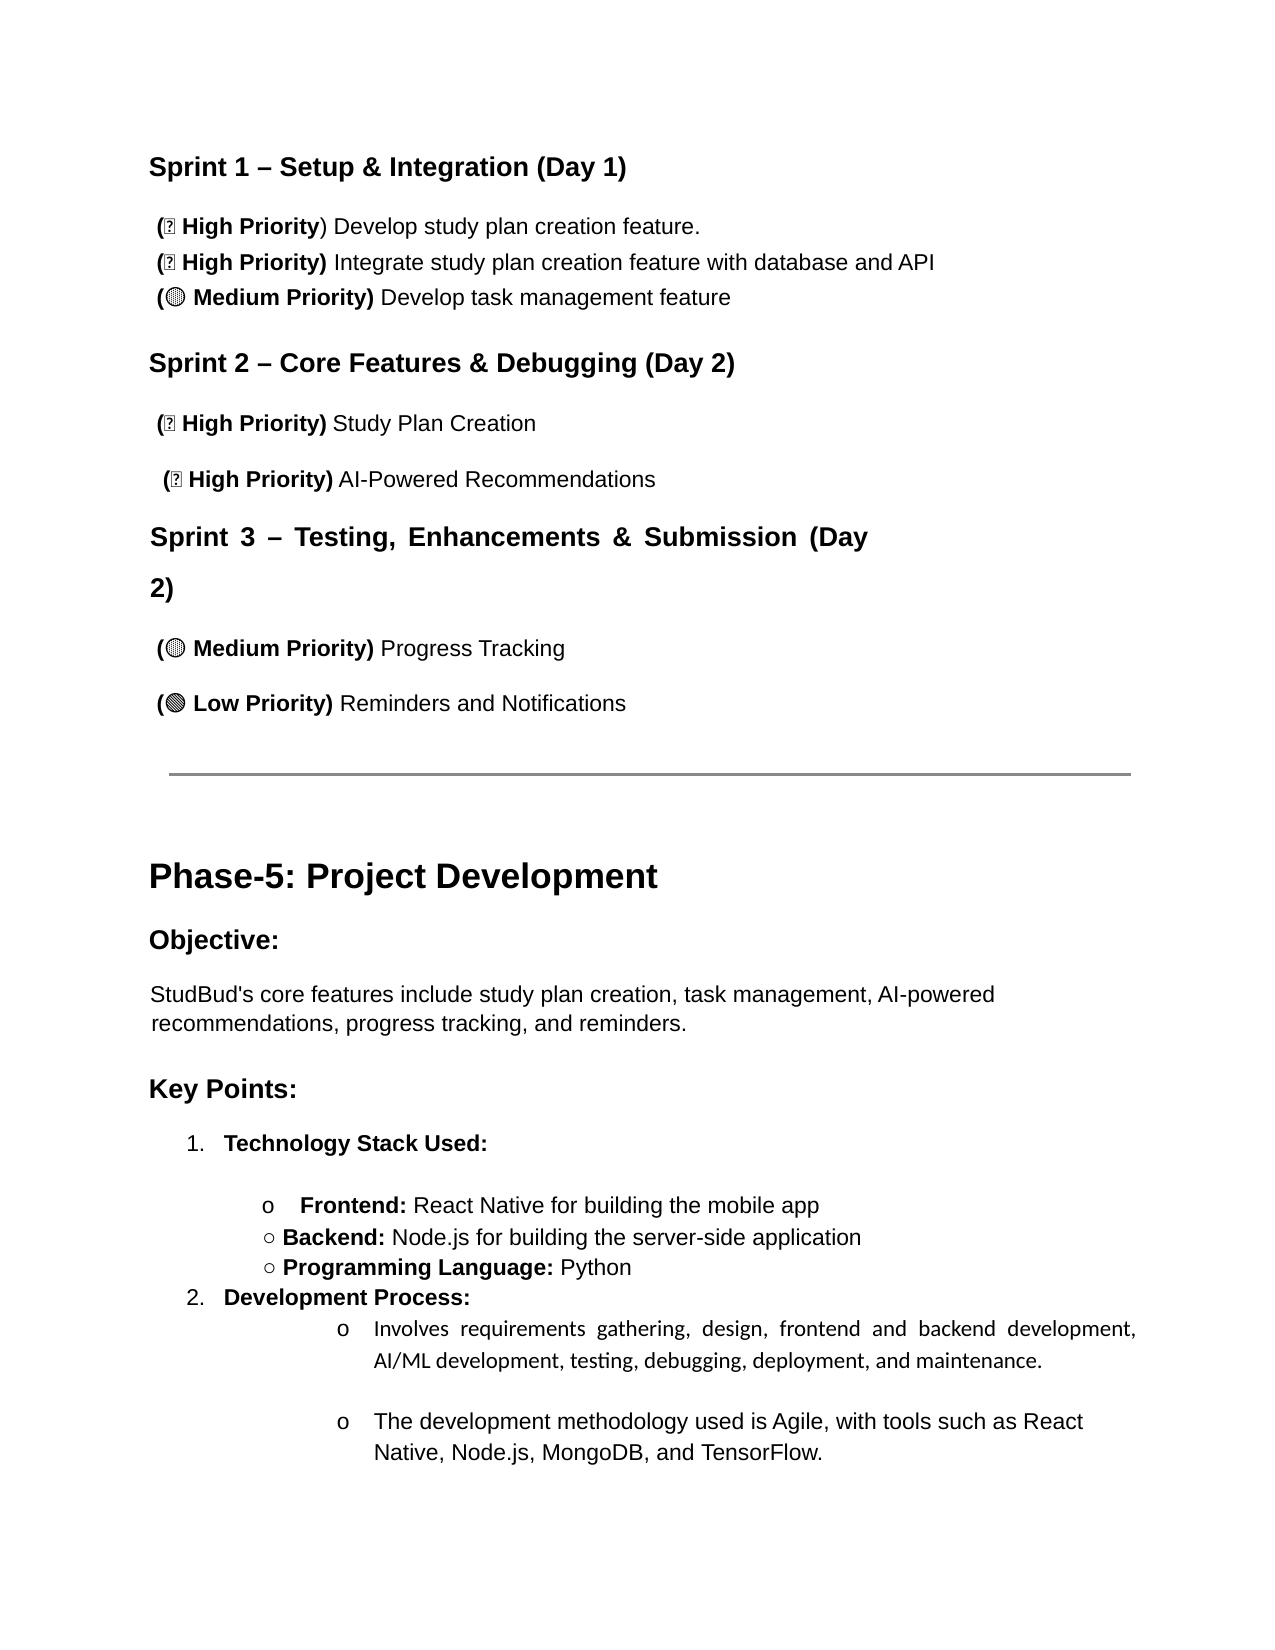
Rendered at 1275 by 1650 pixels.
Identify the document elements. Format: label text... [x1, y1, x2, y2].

list Technology Stack Used: [186, 1130, 1138, 1157]
text (🔴 High Priority) AI-Powered Recommendations [150, 465, 869, 493]
text Sprint 1 – Setup & Integration (Day 1) [148, 151, 1138, 182]
text Sprint 3 – Testing, Enhancements & Submission (Day 2) [150, 521, 869, 604]
text ○ Programming Language: Python [262, 1253, 1138, 1280]
list ○ Backend: Node.js for building the server-side application [262, 1224, 1136, 1250]
list Involves requirements gathering, design, frontend and backend development, AI/ML development, testing, debugging, deployment, and maintenance. [336, 1314, 1138, 1374]
subtitle Phase-5: Project Development [148, 856, 1138, 896]
text (🔴 High Priority) Integrate study plan creation feature with database and API [150, 248, 1138, 276]
text StudBud's core features include study plan creation, task management, AI-powered recommendations, progress tracking, and reminders. [150, 981, 1136, 1036]
text Sprint 2 – Core Features & Debugging (Day 2) [148, 347, 1138, 379]
text (🟢 Low Priority) Reminders and Notifications [150, 689, 874, 717]
text (🔴 High Priority) Study Plan Creation [150, 409, 869, 437]
text Objective: [148, 924, 1138, 955]
text Key Points: [148, 1073, 1138, 1104]
list The development methodology used is Agile, with tools such as React Native, Node.js, MongoDB, and TensorFlow. [336, 1408, 1138, 1465]
list Frontend: React Native for building the mobile app [261, 1192, 1136, 1221]
text (🔴 High Priority) Develop study plan creation feature. [150, 212, 1136, 240]
text (🟡 Medium Priority) Progress Tracking [150, 634, 874, 662]
text (🟡 Medium Priority) Develop task management feature [150, 283, 1138, 311]
list Development Process: [186, 1284, 1138, 1310]
